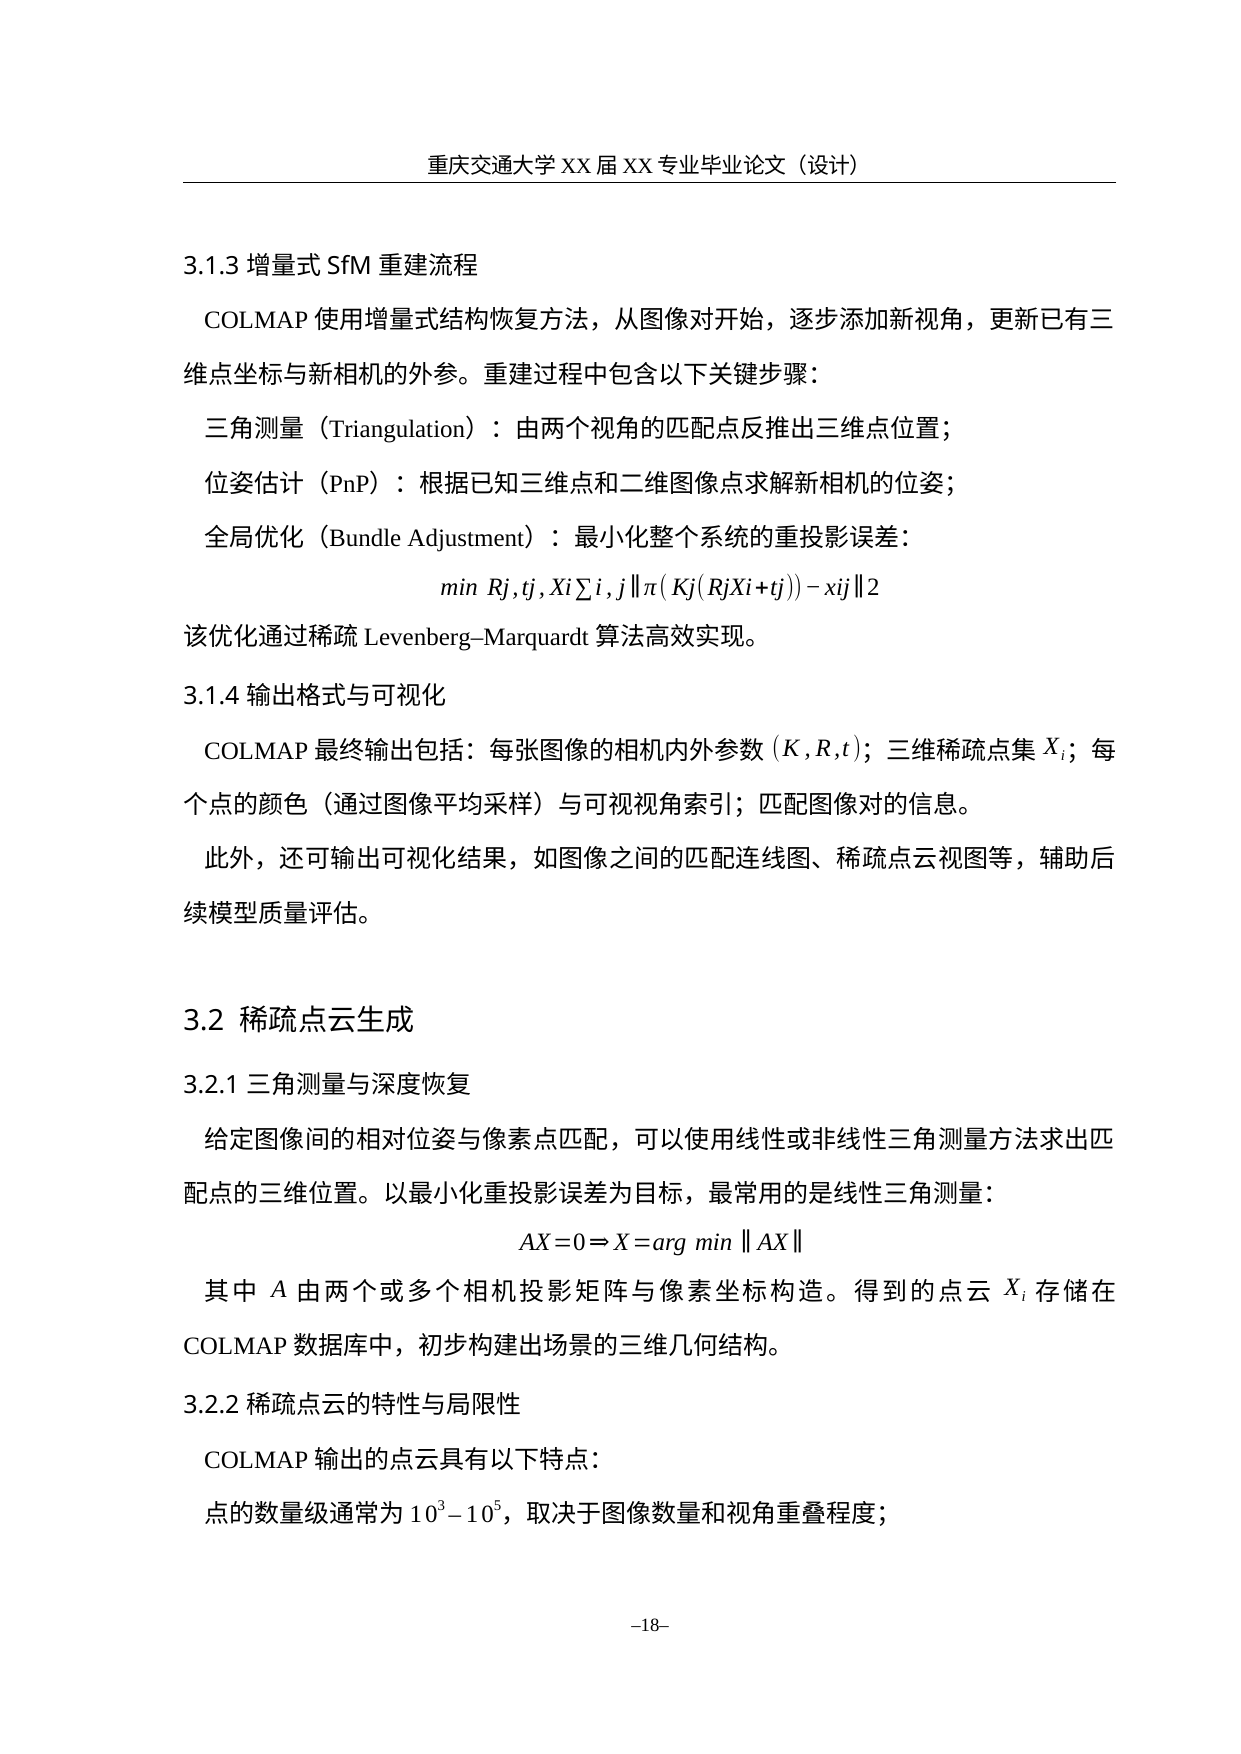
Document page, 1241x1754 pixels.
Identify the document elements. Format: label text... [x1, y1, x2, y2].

text COLMAP 最终输出包括：每张图像的相机内外参数 ；三维稀疏点集 ；每个点的颜色（通过图像平均采样）与可视视角索引；匹配图像对的信息。 [183, 730, 1116, 821]
text 给定图像间的相对位姿与像素点匹配，可以使用线性或非线性三角测量方法求出匹配点的三维位置。以最小化重投影误差为目标，最常用的是线性三角测量： [183, 1119, 1116, 1210]
subtitle 3.1.4 输出格式与可视化 [183, 676, 1116, 712]
text COLMAP 使用增量式结构恢复方法，从图像对开始，逐步添加新视角，更新已有三维点坐标与新相机的外参。重建过程中包含以下关键步骤： [183, 300, 1116, 391]
subtitle 3.1.3 增量式 SfM 重建流程 [183, 246, 1116, 282]
text 位姿估计（PnP）：根据已知三维点和二维图像点求解新相机的位姿； [183, 463, 1116, 499]
text 此外，还可输出可视化结果，如图像之间的匹配连线图、稀疏点云视图等，辅助后续模型质量评估。 [183, 839, 1116, 929]
text 该优化通过稀疏 Levenberg–Marquardt 算法高效实现。 [183, 616, 1116, 652]
subtitle 3.2.1 三角测量与深度恢复 [183, 1065, 1116, 1101]
text 点的数量级通常为 ，取决于图像数量和视角重叠程度； [183, 1494, 1116, 1530]
subtitle 3.2.2 稀疏点云的特性与局限性 [183, 1385, 1116, 1421]
text 三角测量（Triangulation）：由两个视角的匹配点反推出三维点位置； [183, 409, 1116, 445]
text COLMAP 输出的点云具有以下特点： [183, 1439, 1116, 1476]
text 其中 由两个或多个相机投影矩阵与像素坐标构造。得到的点云 存储在 COLMAP 数据库中，初步构建出场景的三维几何结构。 [183, 1271, 1116, 1362]
text 全局优化（Bundle Adjustment）：最小化整个系统的重投影误差： [183, 517, 1116, 554]
subtitle 3.2 稀疏点云生成 [183, 996, 1116, 1038]
